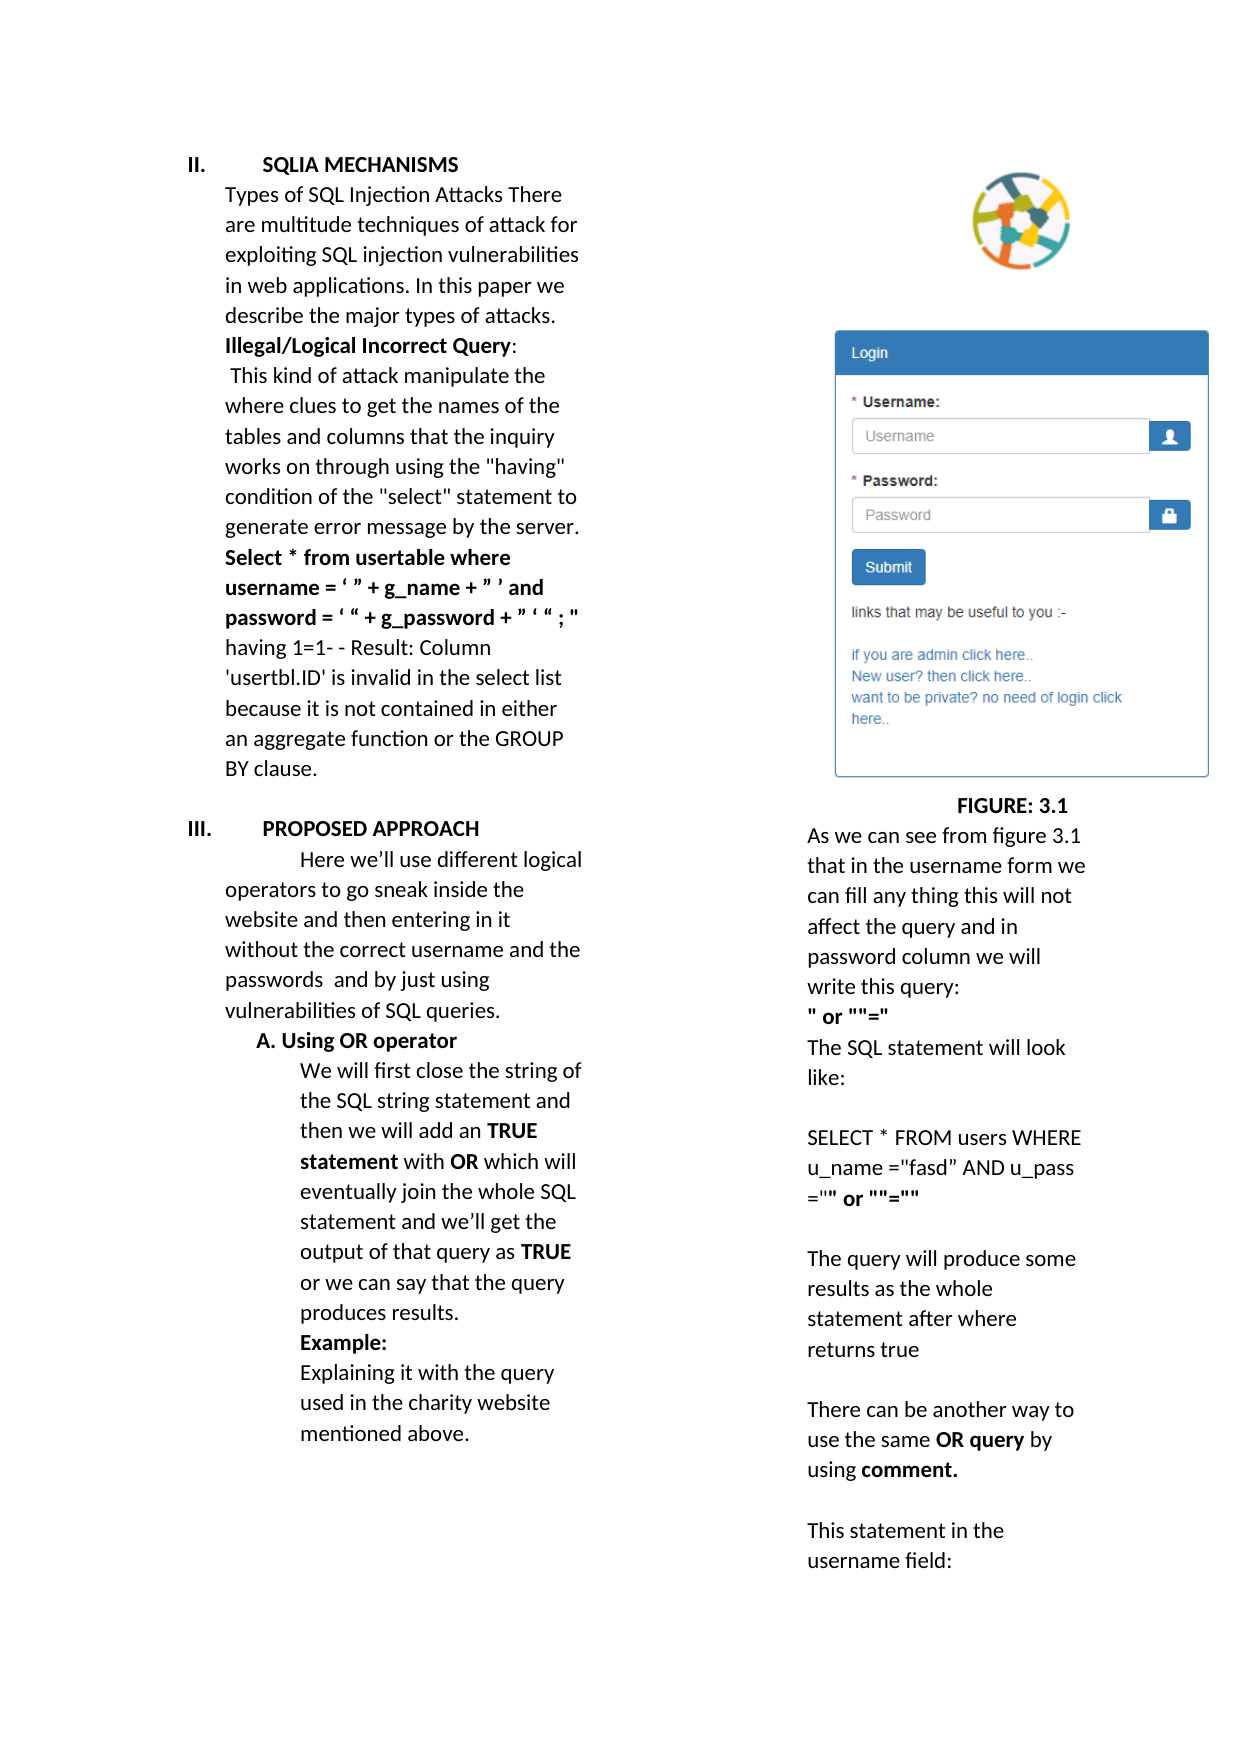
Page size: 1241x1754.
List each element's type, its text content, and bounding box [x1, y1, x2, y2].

list SQLIA MECHANISMS [187, 150, 583, 178]
list Types of SQL Injection Attacks There are multitude techniques of attack for exploiting SQL injection vulnerabilities in web applications. In this paper we describe the major types of attacks. [225, 180, 583, 329]
list The SQL statement will look like: [807, 1033, 1090, 1091]
list FIGURE: 3.1 [807, 791, 1090, 819]
list This statement in the username field: [807, 1516, 1090, 1574]
list As we can see from figure 3.1 that in the username form we can fill any thing this will not affect the query and in password column we will write this query: [807, 821, 1090, 1000]
list Here we’ll use different logical operators to go sneak inside the website and then entering in it without the correct username and the passwords and by just using vulnerabilities of SQL queries. [225, 845, 583, 1024]
list " or ""=" [807, 1002, 1090, 1030]
list Using OR operator [181, 1026, 583, 1054]
list There can be another way to use the same OR query by using comment. [807, 1395, 1090, 1483]
picture [807, 150, 1241, 789]
list Explaining it with the query used in the charity website mentioned above. [300, 1358, 583, 1447]
list SELECT * FROM users WHERE u_name ="fasd” AND u_pass ="" or ""="" [807, 1123, 1090, 1212]
list PROPOSED APPROACH [187, 814, 583, 843]
list The query will produce some results as the whole statement after where returns true [807, 1244, 1090, 1363]
list Example: [300, 1328, 583, 1356]
list This kind of attack manipulate the where clues to get the names of the tables and columns that the inquiry works on through using the "having" condition of the "select" statement to generate error message by the server. Select * from usertable where username = ‘ ” + g_name + ” ’ and password = ‘ “ + g_password + ” ‘ “ ; " having 1=1- - Result: Column 'usertbl.ID' is invalid in the select list because it is not contained in either an aggregate function or the GROUP BY clause. [225, 361, 583, 782]
list Illegal/Logical Incorrect Query: [225, 331, 583, 359]
list We will first close the string of the SQL string statement and then we will add an TRUE statement with OR which will eventually join the whole SQL statement and we’ll get the output of that query as TRUE or we can say that the query produces results. [300, 1056, 583, 1326]
